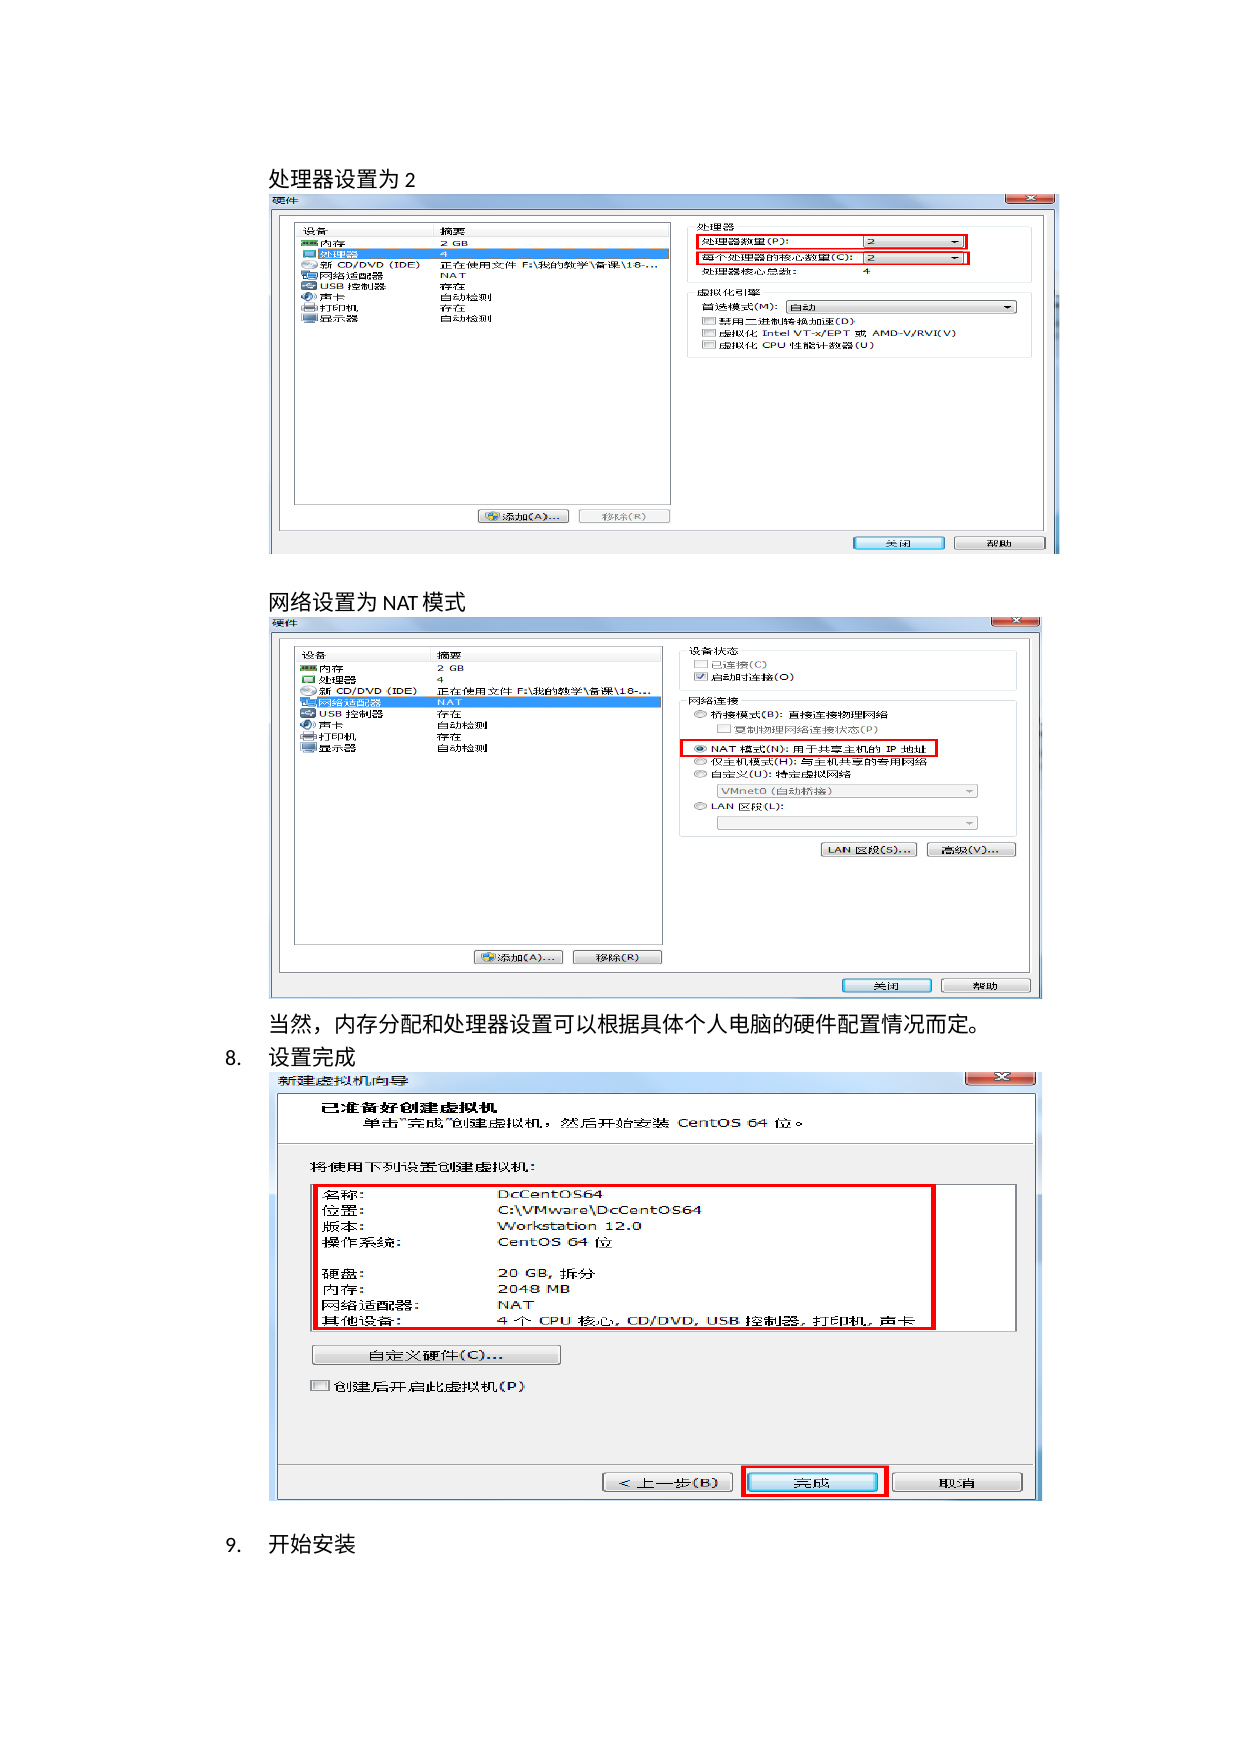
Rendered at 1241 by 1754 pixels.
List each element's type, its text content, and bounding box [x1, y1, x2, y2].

picture [268, 194, 1060, 554]
list 网络设置为NAT模式 [269, 584, 1053, 617]
list 当然，内存分配和处理器设置可以根据具体个人电脑的硬件配置情况而定。 [269, 1007, 1053, 1039]
list 开始安装 [225, 1527, 1053, 1559]
picture [268, 617, 1043, 999]
picture [268, 1072, 1043, 1501]
list 处理器设置为2 [269, 162, 1053, 194]
list 设置完成 [225, 1039, 1053, 1072]
